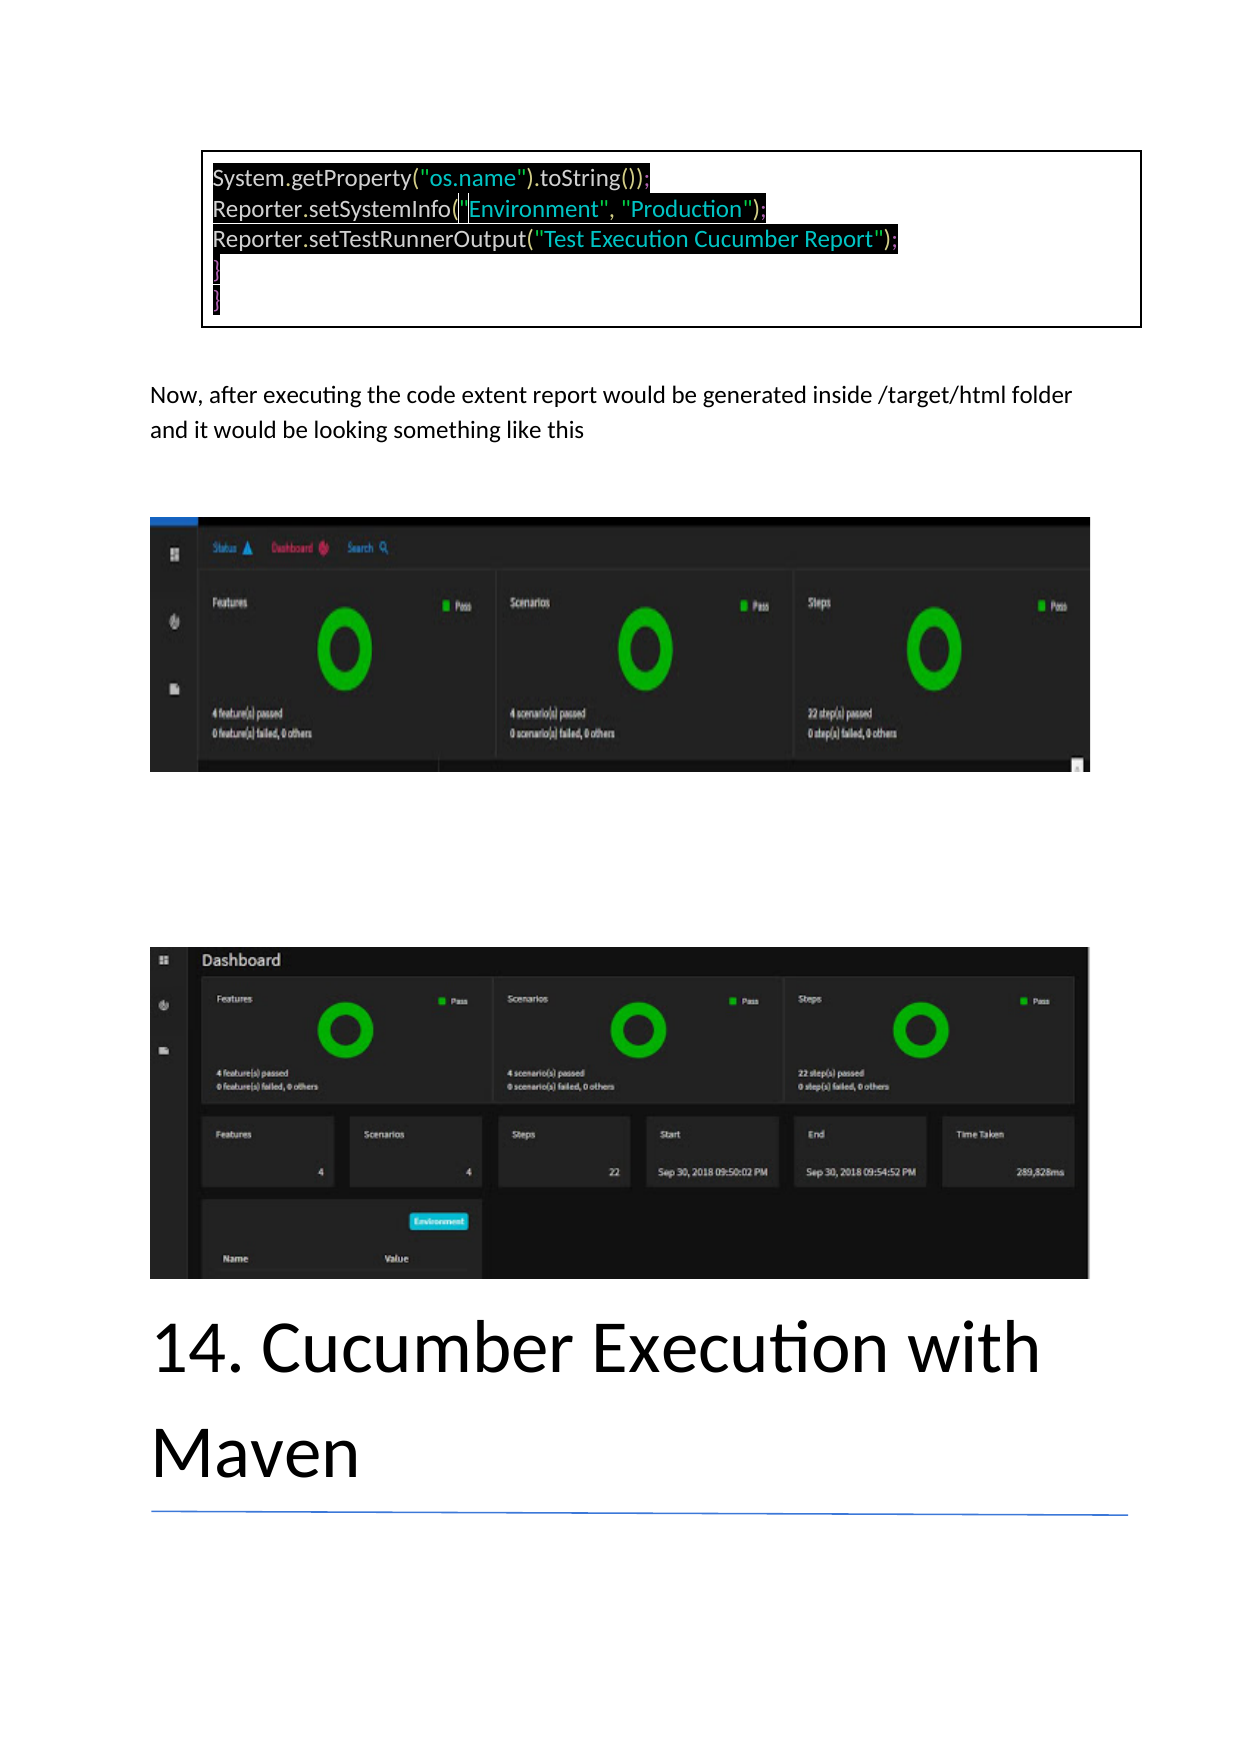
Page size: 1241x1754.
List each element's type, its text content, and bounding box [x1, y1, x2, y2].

text 14. Cucumber Execution with Maven [150, 1299, 1090, 1601]
picture [150, 517, 1091, 772]
picture [150, 947, 1091, 1279]
text Now, after executing the code extent report would be generated inside /target/html folder and it would be looking something like this [150, 379, 1090, 445]
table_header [203, 152, 1140, 326]
